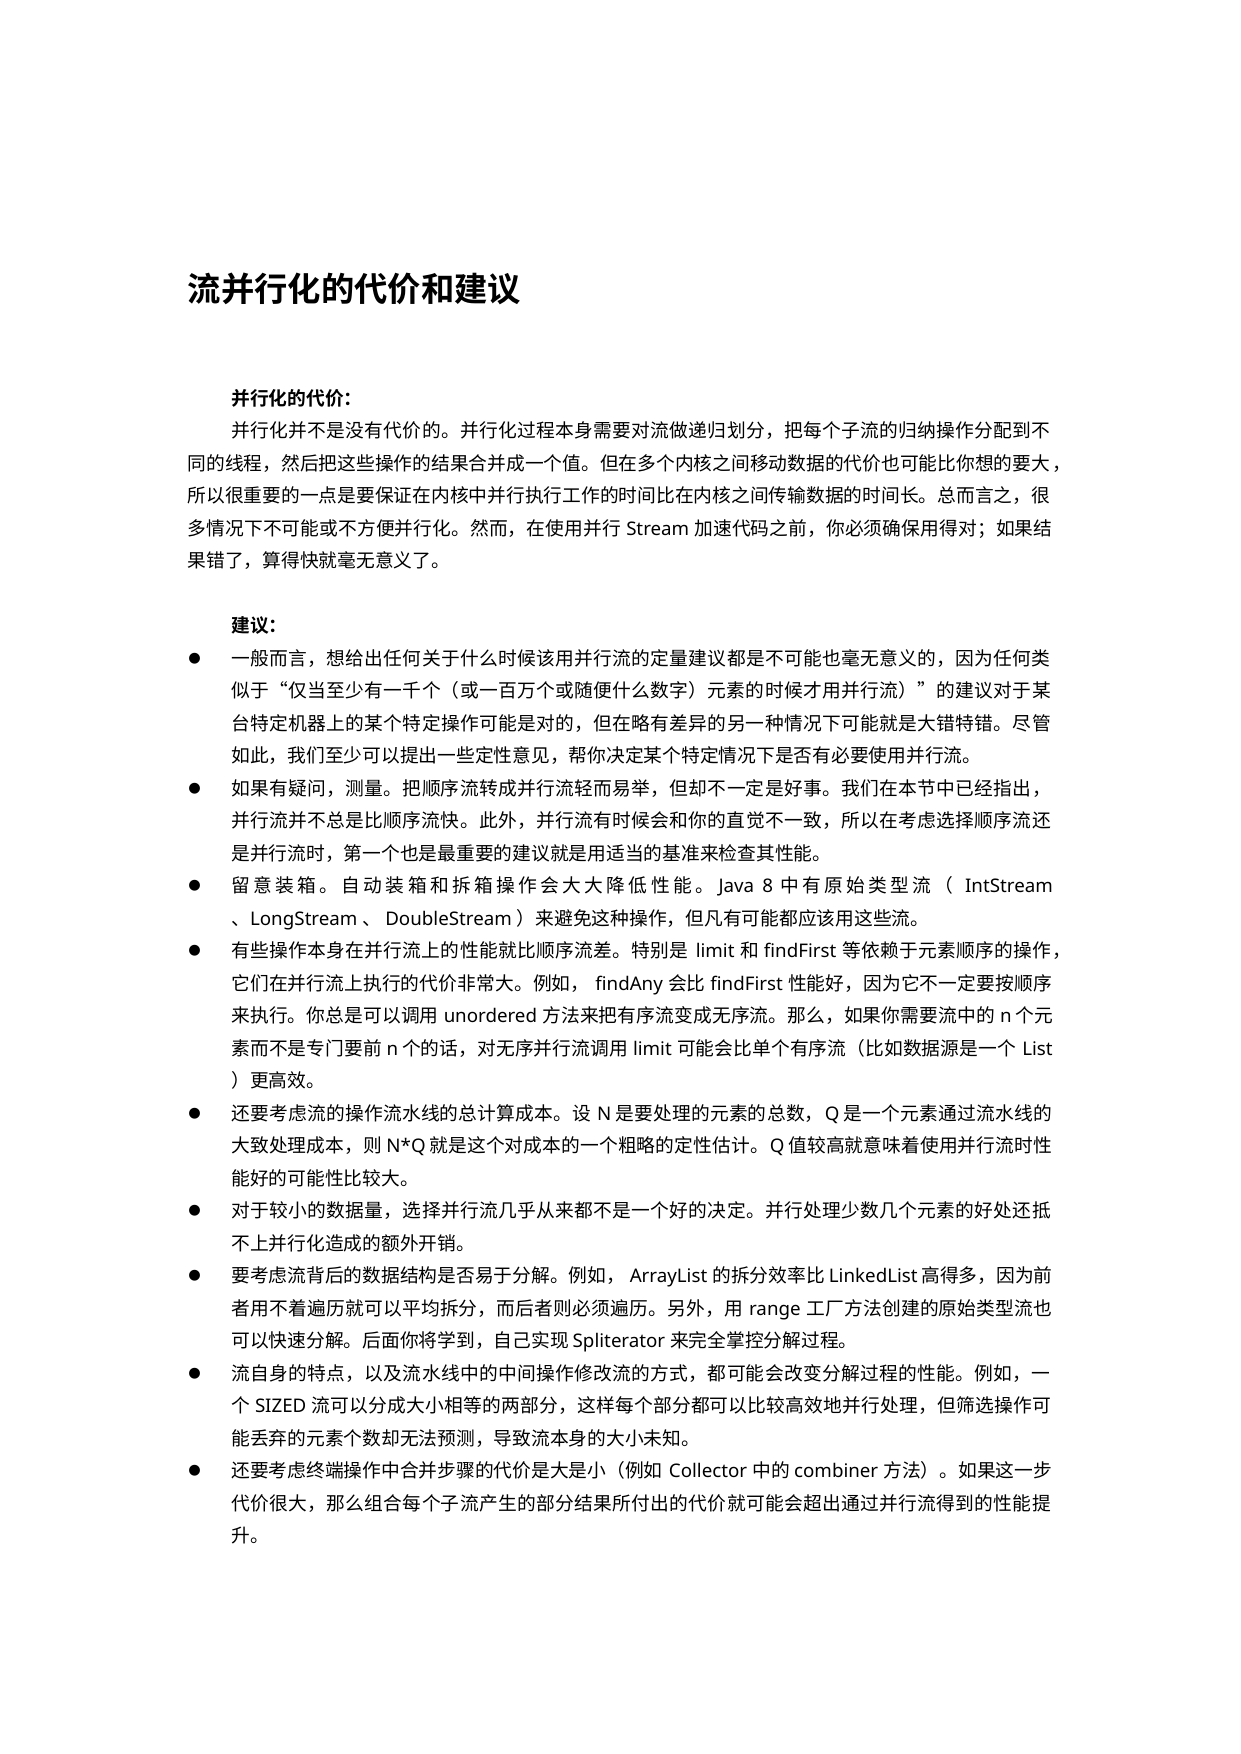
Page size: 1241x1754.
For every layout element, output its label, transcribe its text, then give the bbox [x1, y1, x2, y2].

text 并行化的代价： [187, 381, 1053, 413]
list 还要考虑流的操作流水线的总计算成本。设N是要处理的元素的总数，Q是一个元素通过流水线的大致处理成本，则N*Q就是这个对成本的一个粗略的定性估计。Q值较高就意味着使用并行流时性能好的可能性比较大。 [187, 1096, 1053, 1193]
text 建议： [187, 608, 1053, 641]
list 有些操作本身在并行流上的性能就比顺序流差。特别是 limit 和 findFirst 等依赖于元素顺序的操作，它们在并行流上执行的代价非常大。例如， findAny 会比 findFirst 性能好，因为它不一定要按顺序来执行。你总是可以调用 unordered 方法来把有序流变成无序流。那么，如果你需要流中的n个元素而不是专门要前n个的话，对无序并行流调用limit 可能会比单个有序流（比如数据源是一个 List ）更高效。 [187, 933, 1053, 1096]
list 如果有疑问，测量。把顺序流转成并行流轻而易举，但却不一定是好事。我们在本节中已经指出，并行流并不总是比顺序流快。此外，并行流有时候会和你的直觉不一致，所以在考虑选择顺序流还是并行流时，第一个也是最重要的建议就是用适当的基准来检查其性能。 [187, 771, 1053, 868]
list 还要考虑终端操作中合并步骤的代价是大是小（例如 Collector 中的 combiner 方法）。如果这一步代价很大，那么组合每个子流产生的部分结果所付出的代价就可能会超出通过并行流得到的性能提升。 [187, 1453, 1053, 1551]
list 一般而言，想给出任何关于什么时候该用并行流的定量建议都是不可能也毫无意义的，因为任何类似于“仅当至少有一千个（或一百万个或随便什么数字）元素的时候才用并行流）”的建议对于某台特定机器上的某个特定操作可能是对的，但在略有差异的另一种情况下可能就是大错特错。尽管如此，我们至少可以提出一些定性意见，帮你决定某个特定情况下是否有必要使用并行流。 [187, 641, 1053, 771]
list 留意装箱。自动装箱和拆箱操作会大大降低性能。Java 8中有原始类型流（ IntStream 、LongStream 、 DoubleStream ）来避免这种操作，但凡有可能都应该用这些流。 [187, 868, 1053, 933]
list 要考虑流背后的数据结构是否易于分解。例如， ArrayList 的拆分效率比 LinkedList高得多，因为前者用不着遍历就可以平均拆分，而后者则必须遍历。另外，用 range 工厂方法创建的原始类型流也可以快速分解。后面你将学到，自己实现Spliterator 来完全掌控分解过程。 [187, 1258, 1053, 1356]
list 对于较小的数据量，选择并行流几乎从来都不是一个好的决定。并行处理少数几个元素的好处还抵不上并行化造成的额外开销。 [187, 1193, 1053, 1258]
list 流自身的特点，以及流水线中的中间操作修改流的方式，都可能会改变分解过程的性能。例如，一个 SIZED 流可以分成大小相等的两部分，这样每个部分都可以比较高效地并行处理，但筛选操作可能丢弃的元素个数却无法预测，导致流本身的大小未知。 [187, 1356, 1053, 1453]
subtitle 流并行化的代价和建议 [187, 254, 1053, 319]
text 并行化并不是没有代价的。并行化过程本身需要对流做递归划分，把每个子流的归纳操作分配到不同的线程，然后把这些操作的结果合并成一个值。但在多个内核之间移动数据的代价也可能比你想的要大，所以很重要的一点是要保证在内核中并行执行工作的时间比在内核之间传输数据的时间长。总而言之，很多情况下不可能或不方便并行化。然而，在使用并行 Stream 加速代码之前，你必须确保用得对；如果结果错了，算得快就毫无意义了。 [187, 413, 1053, 576]
